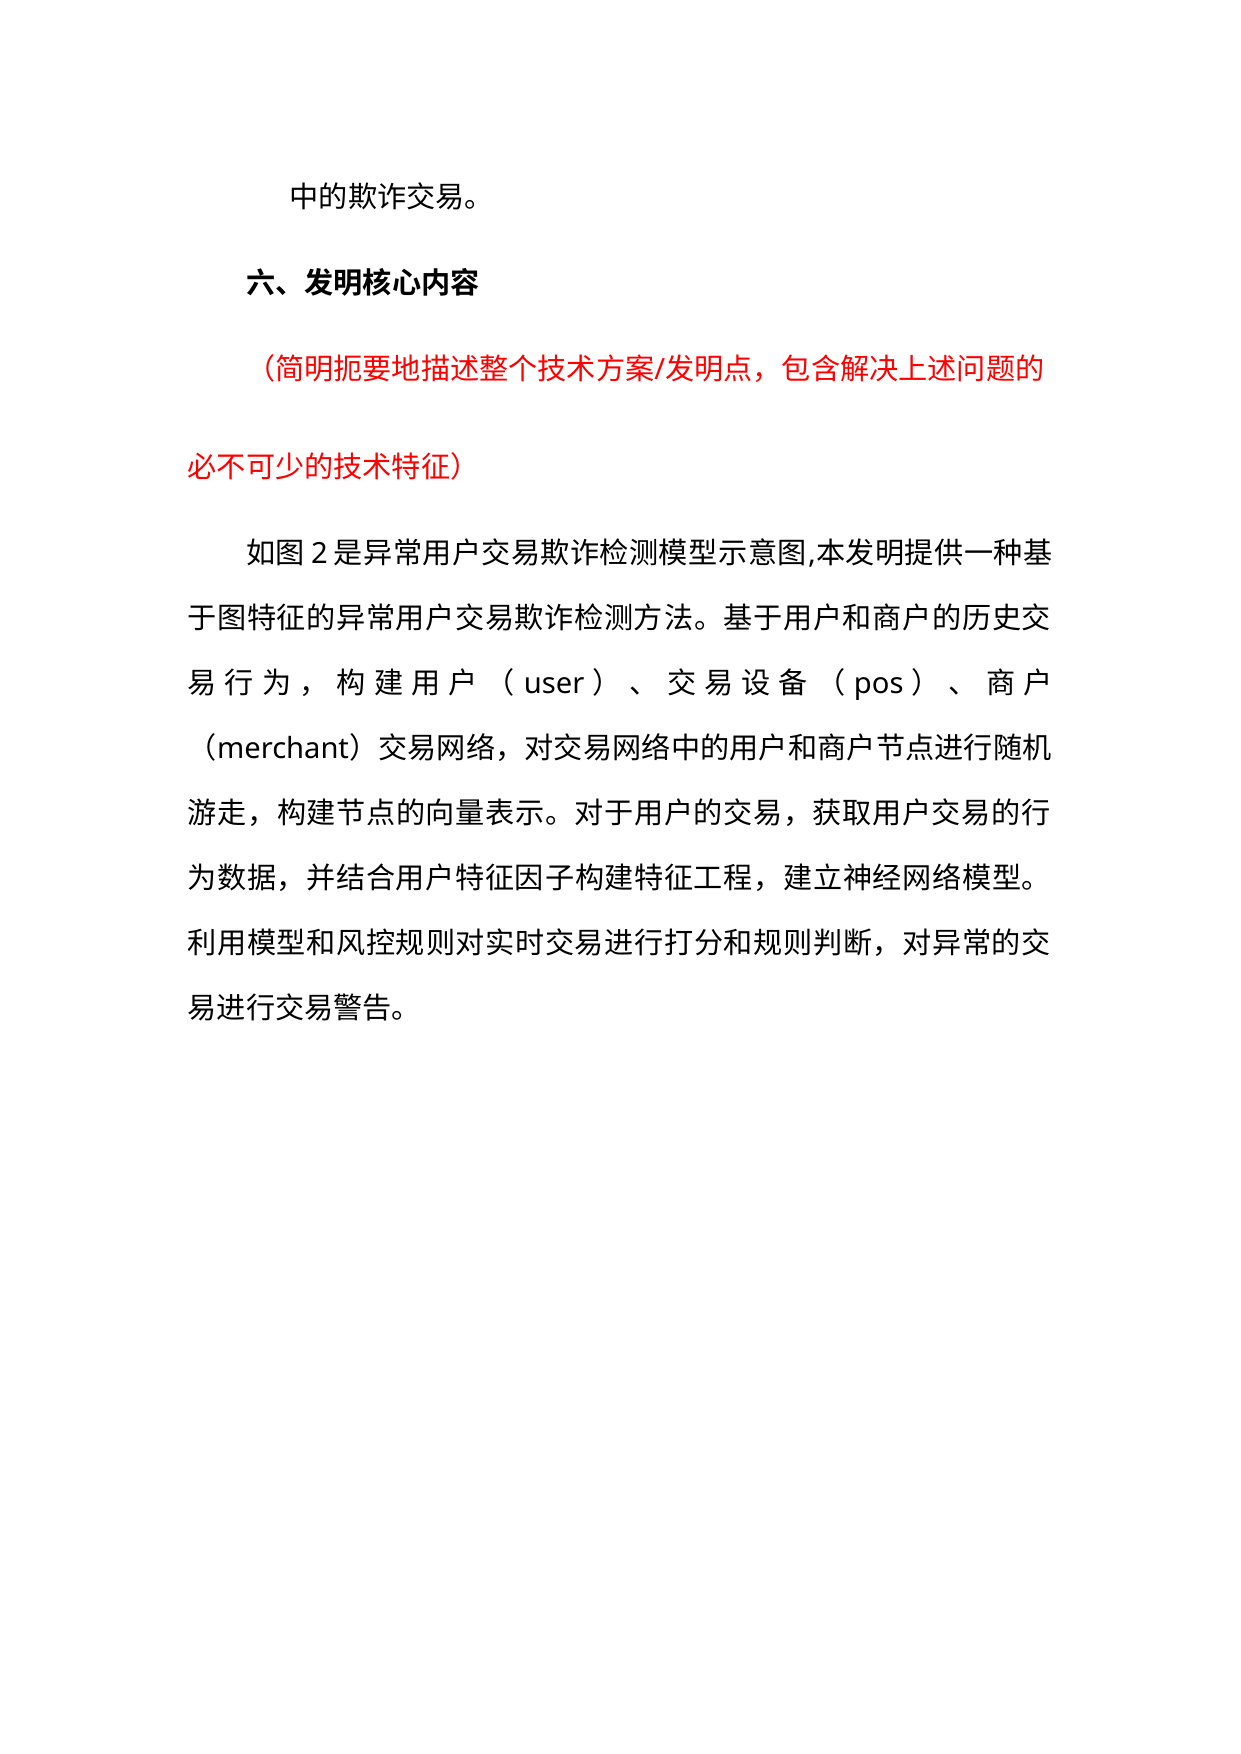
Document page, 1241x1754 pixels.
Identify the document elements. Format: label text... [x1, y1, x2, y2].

text 如图2是异常用户交易欺诈检测模型示意图,本发明提供一种基于图特征的异常用户交易欺诈检测方法。基于用户和商户的历史交易行为，构建用户（user）、交易设备（pos）、商户（merchant）交易网络，对交易网络中的用户和商户节点进行随机游走，构建节点的向量表示。对于用户的交易，获取用户交易的行为数据，并结合用户特征因子构建特征工程，建立神经网络模型。利用模型和风控规则对实时交易进行打分和规则判断，对异常的交易进行交易警告。 [187, 518, 1053, 1038]
text （简明扼要地描述整个技术方案/发明点，包含解决上述问题的必不可少的技术特征） [187, 334, 1053, 497]
text 六、发明核心内容 [187, 248, 1053, 313]
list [246, 162, 1053, 227]
